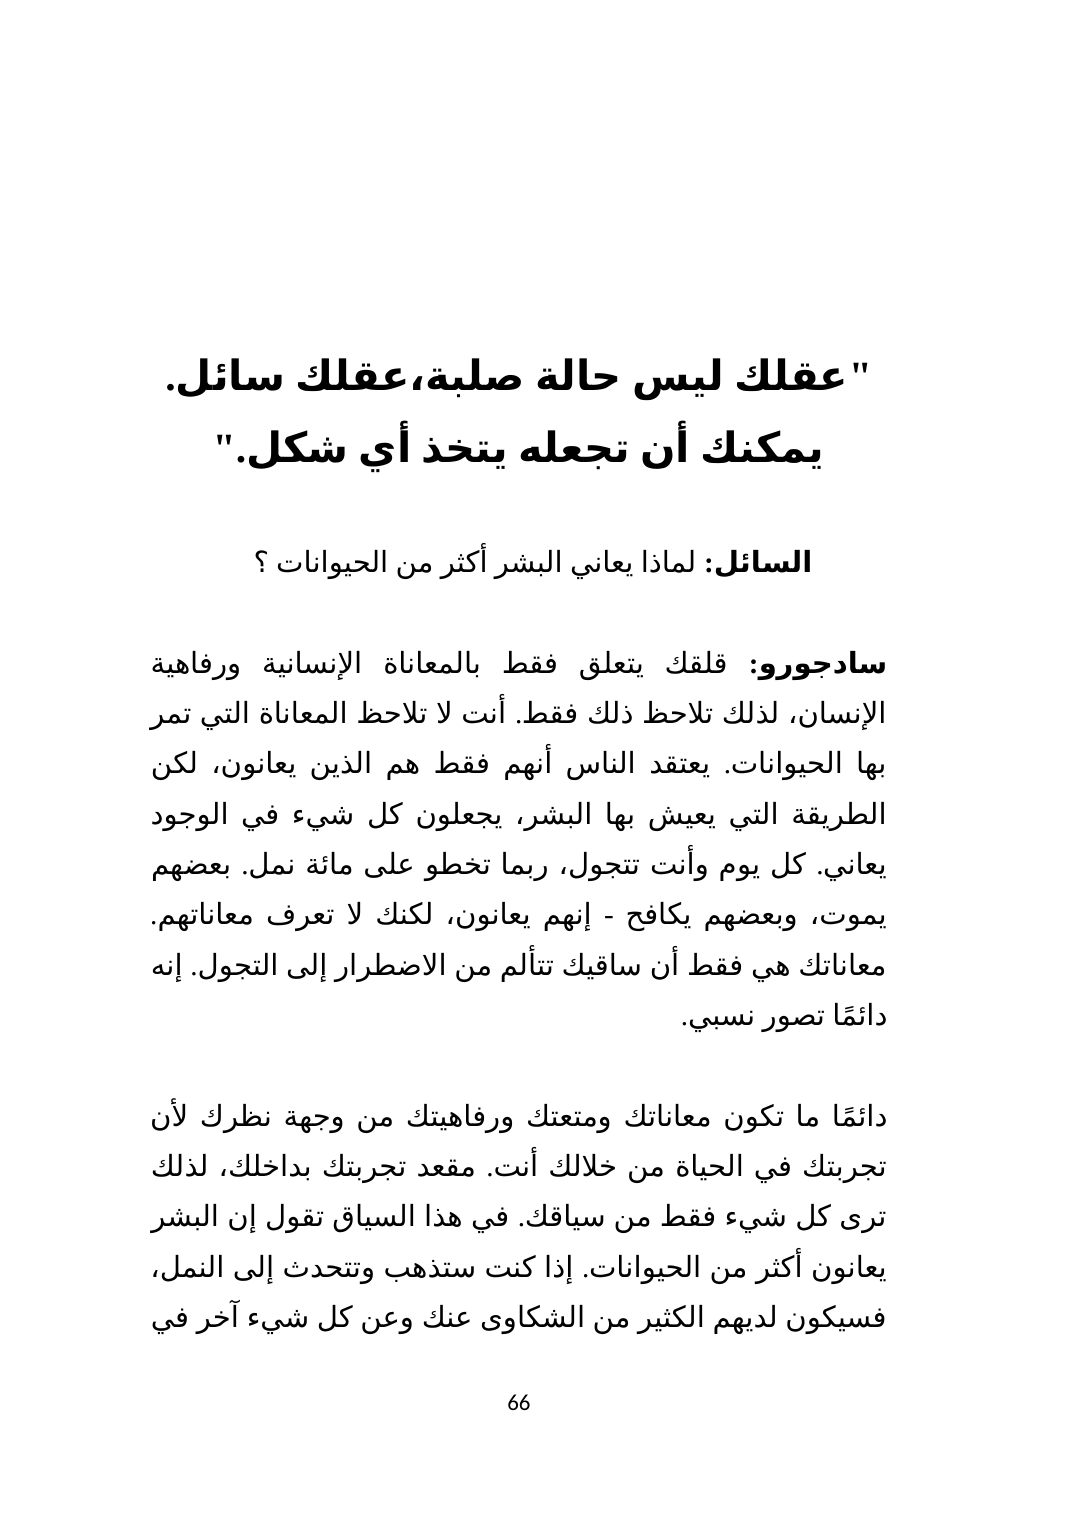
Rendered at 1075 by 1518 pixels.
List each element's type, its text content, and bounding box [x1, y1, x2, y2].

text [150, 1099, 887, 1333]
text السائل: لماذا يعاني البشر أكثر من الحيوانات ؟ [150, 545, 812, 579]
text سادجورو: قلقك يتعلق فقط بالمعاناة الإنسانية ورفاهية الإنسان، لذلك تلاحظ ذلك فقط. أنت لا تلاحظ المعاناة التي تمر بها الحيوانات. يعتقد الناس أنهم فقط هم الذين يعانون، لكن الطريقة التي يعيش بها البشر، يجعلون كل شيء في الوجود يعاني. كل يوم وأنت تتجول، ربما تخطو على مائة نمل. بعضهم يموت، وبعضهم يكافح - إنهم يعانون، لكنك لا تعرف معاناتهم. معاناتك هي فقط أن ساقيك تتألم من الاضطرار إلى التجول. إنه دائمًا تصور نسبي. [150, 646, 887, 1032]
text "عقلك ليس حالة صلبة،عقلك سائل. يمكنك أن تجعله يتخذ أي شكل." [150, 351, 887, 471]
